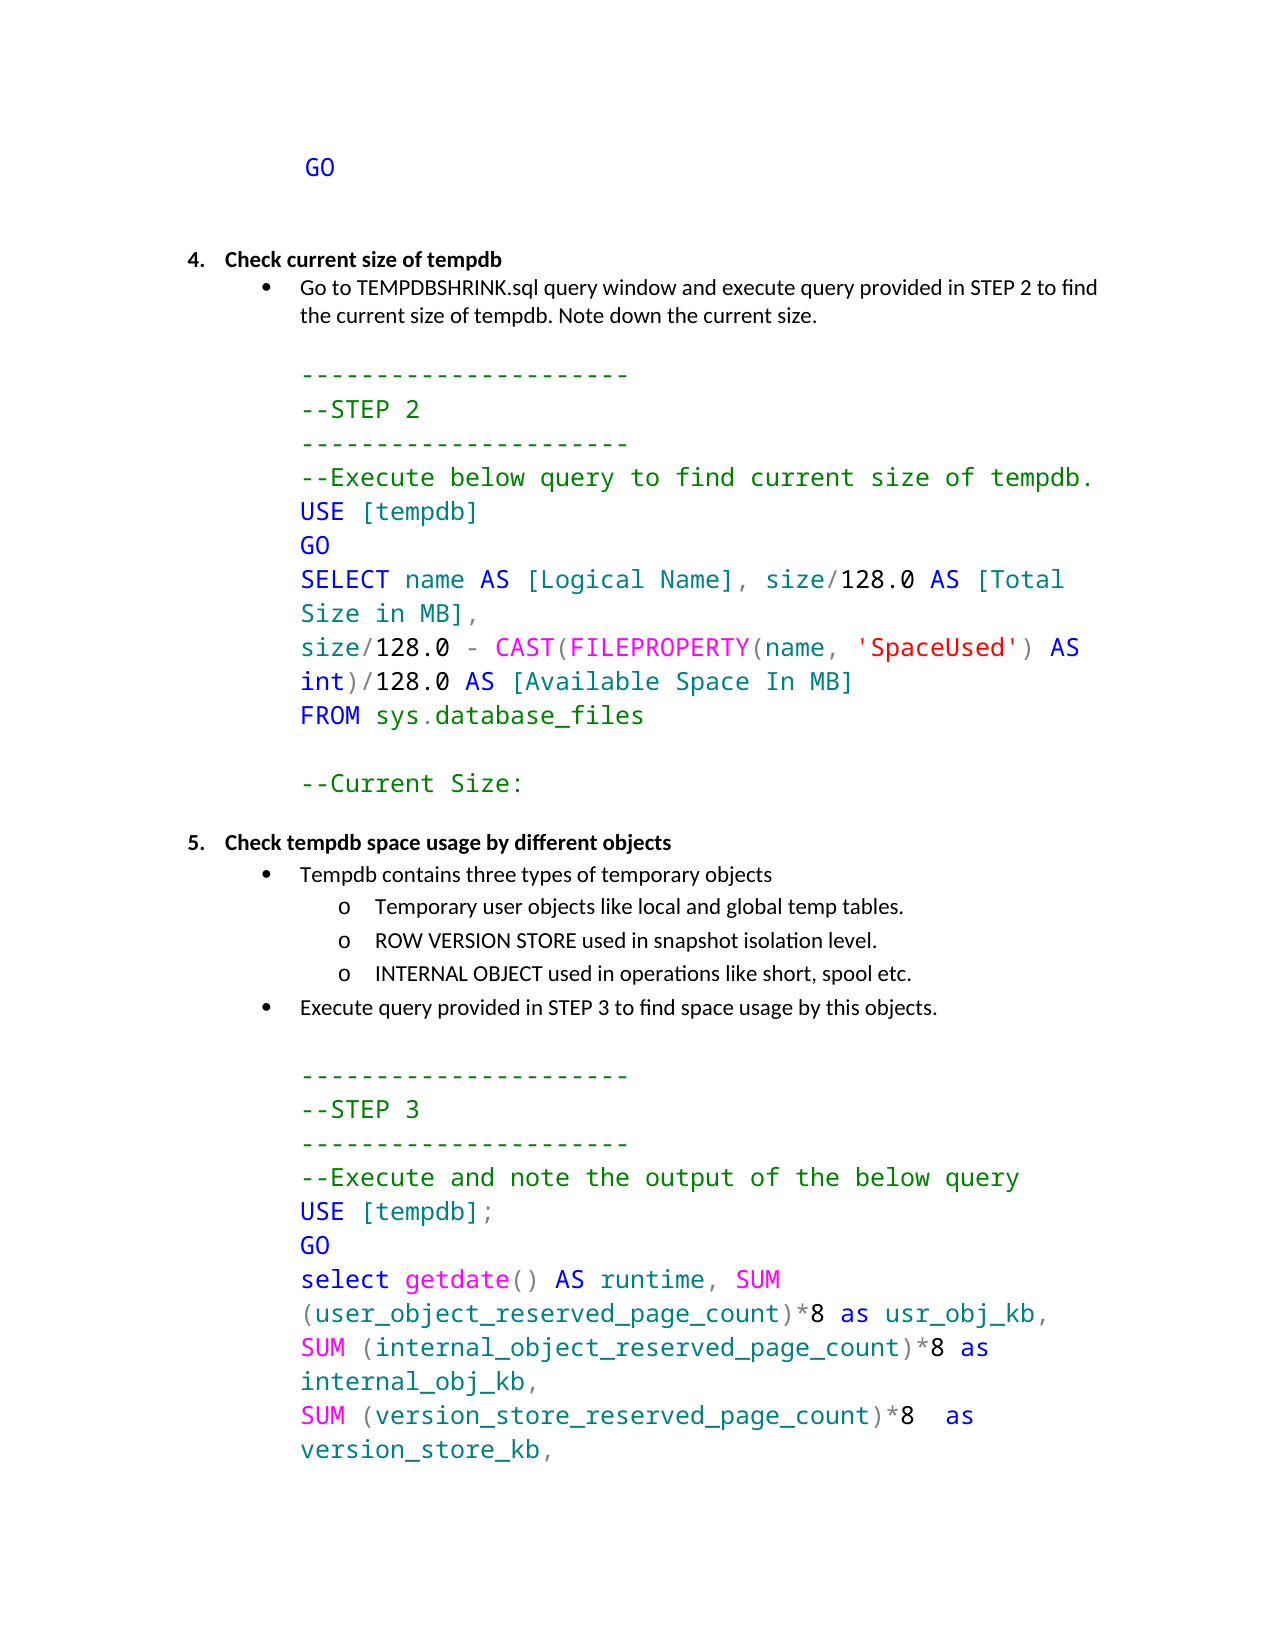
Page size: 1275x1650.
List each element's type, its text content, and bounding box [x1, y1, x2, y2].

list --STEP 3 [300, 1091, 1125, 1126]
list Go to TEMPDBSHRINK.sql query window and execute query provided in STEP 2 to find the current size of tempdb. Note down the current size. [262, 273, 1125, 329]
list --STEP 2 [300, 391, 1125, 425]
list select getdate() AS runtime, SUM (user_object_reserved_page_count)*8 as usr_obj_kb, [300, 1262, 1125, 1330]
list SUM (internal_object_reserved_page_count)*8 as internal_obj_kb, [300, 1330, 1125, 1398]
list --Current Size: [300, 766, 1125, 800]
list GO [300, 527, 1125, 562]
list ---------------------- [300, 1126, 1125, 1159]
list GO [300, 1228, 1125, 1262]
list ---------------------- [300, 357, 1125, 391]
list GO [305, 150, 1125, 184]
list Tempdb contains three types of temporary objects [262, 860, 1125, 888]
list USE [tempdb]; [300, 1194, 1125, 1228]
list ROW VERSION STORE used in snapshot isolation level. [337, 926, 1125, 955]
list SELECT name AS [Logical Name], size/128.0 AS [Total Size in MB], [300, 562, 1125, 630]
list Check tempdb space usage by different objects [187, 828, 1125, 856]
list ---------------------- [300, 425, 1125, 459]
list Temporary user objects like local and global temp tables. [337, 892, 1125, 922]
list --Execute and note the output of the below query [300, 1159, 1125, 1194]
list size/128.0 - CAST(FILEPROPERTY(name, 'SpaceUsed') AS int)/128.0 AS [Available Space In MB] [300, 630, 1125, 698]
list --Execute below query to find current size of tempdb. [300, 459, 1125, 493]
list ---------------------- [300, 1057, 1125, 1091]
list FROM sys.database_files [300, 698, 1125, 732]
list USE [tempdb] [300, 493, 1125, 527]
list SUM (version_store_reserved_page_count)*8 as version_store_kb, [300, 1398, 1125, 1466]
list Execute query provided in STEP 3 to find space usage by this objects. [262, 993, 1125, 1021]
list Check current size of tempdb [187, 245, 1125, 273]
list INTERNAL OBJECT used in operations like short, spool etc. [337, 959, 1125, 989]
